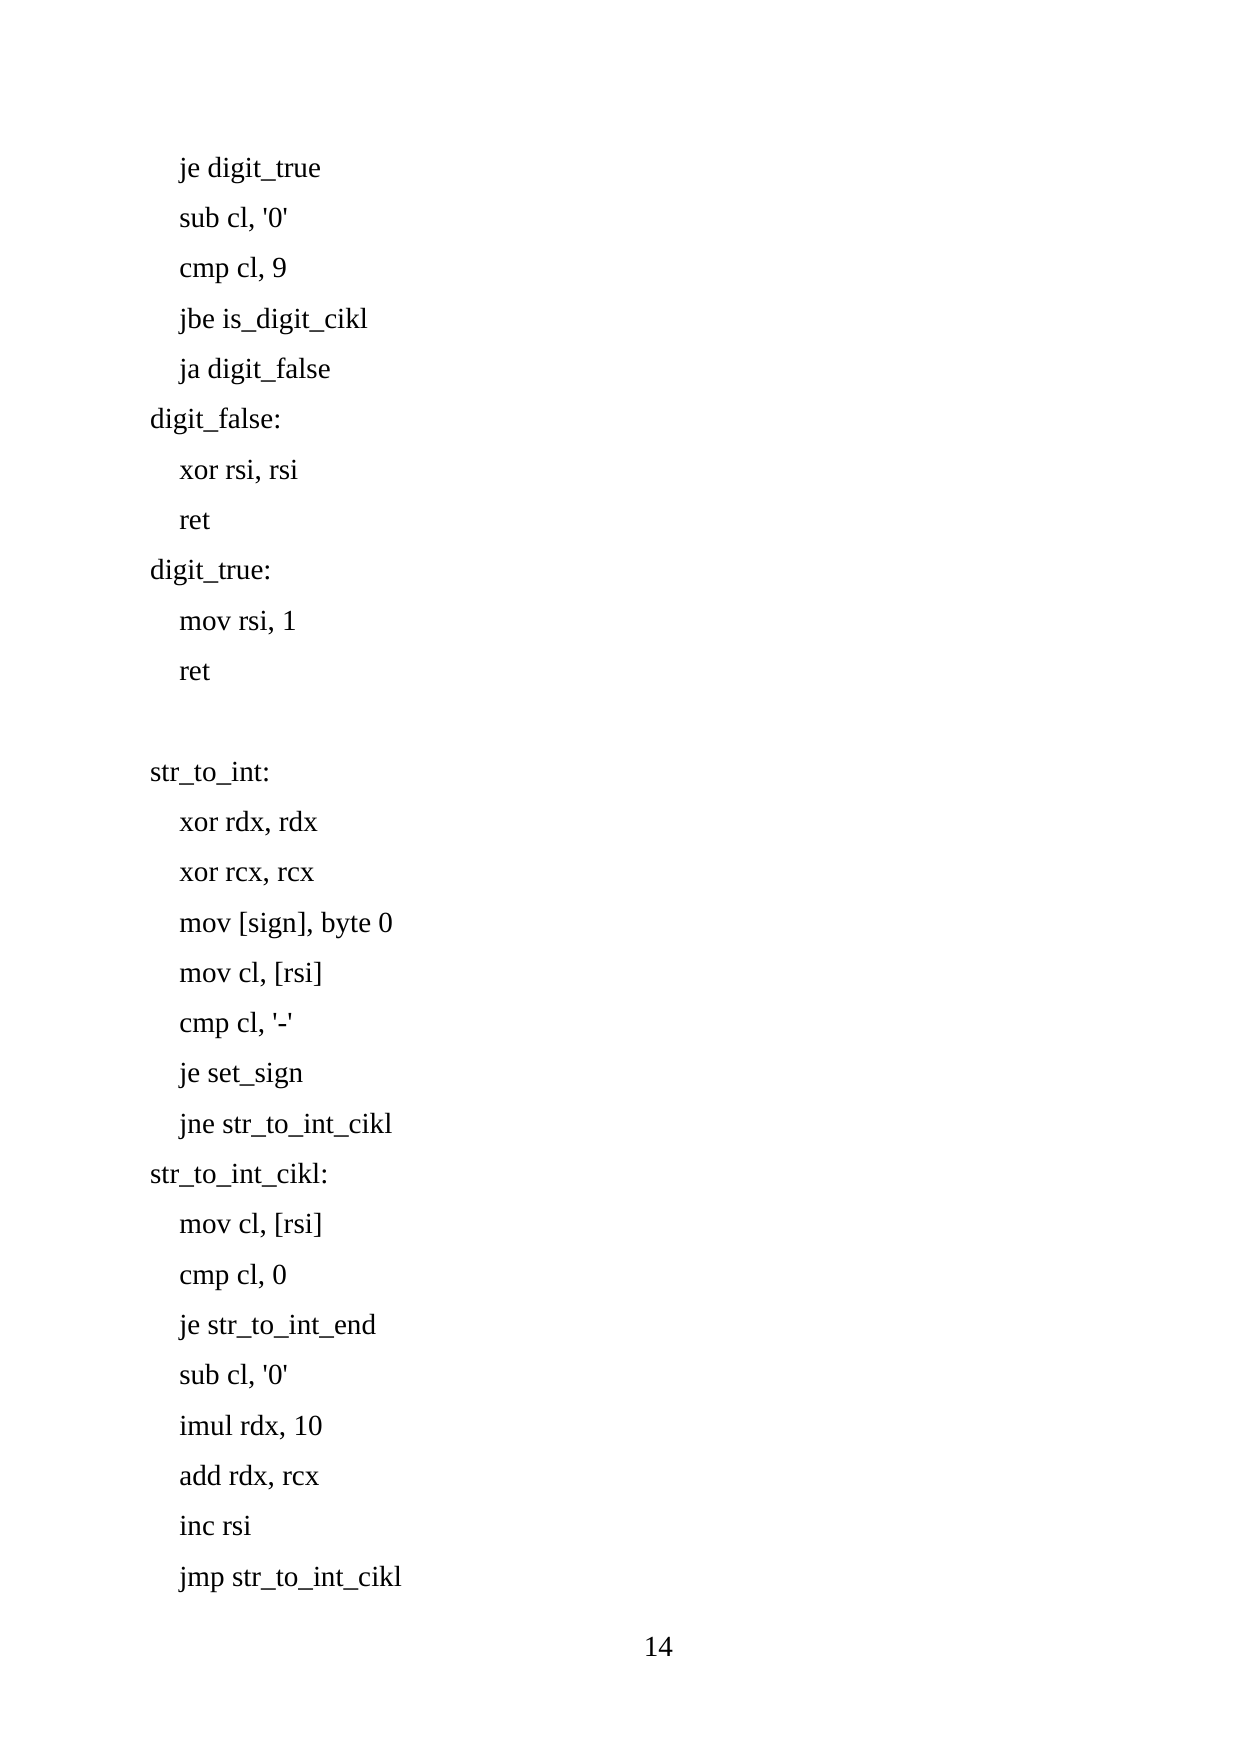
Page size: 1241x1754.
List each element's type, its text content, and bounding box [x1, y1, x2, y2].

text xor rdx, rdx [150, 804, 1166, 838]
text imul rdx, 10 [150, 1408, 1166, 1441]
text digit_false: [150, 402, 1166, 435]
text digit_true: [150, 552, 1166, 586]
text sub cl, '0' [150, 1357, 1166, 1391]
text je str_to_int_end [150, 1307, 1166, 1341]
text add rdx, rcx [150, 1458, 1166, 1492]
text ret [150, 502, 1166, 536]
text xor rcx, rcx [150, 854, 1166, 888]
text ja digit_false [150, 351, 1166, 385]
text str_to_int_cikl: [150, 1156, 1166, 1190]
text sub cl, '0' [150, 200, 1166, 234]
text inc rsi [150, 1508, 1166, 1542]
text str_to_int: [150, 754, 1166, 787]
text cmp cl, '-' [150, 1005, 1166, 1039]
text cmp cl, 9 [150, 251, 1166, 284]
text mov rsi, 1 [150, 603, 1166, 636]
text mov cl, [rsi] [150, 1207, 1166, 1240]
text jmp str_to_int_cikl [150, 1559, 1166, 1592]
text cmp cl, 0 [150, 1257, 1166, 1290]
text xor rsi, rsi [150, 452, 1166, 485]
text ret [150, 653, 1166, 687]
text jbe is_digit_cikl [150, 301, 1166, 334]
text je set_sign [150, 1056, 1166, 1089]
text mov cl, [rsi] [150, 955, 1166, 988]
text jne str_to_int_cikl [150, 1106, 1166, 1139]
text mov [sign], byte 0 [150, 905, 1166, 938]
text je digit_true [150, 150, 1166, 183]
